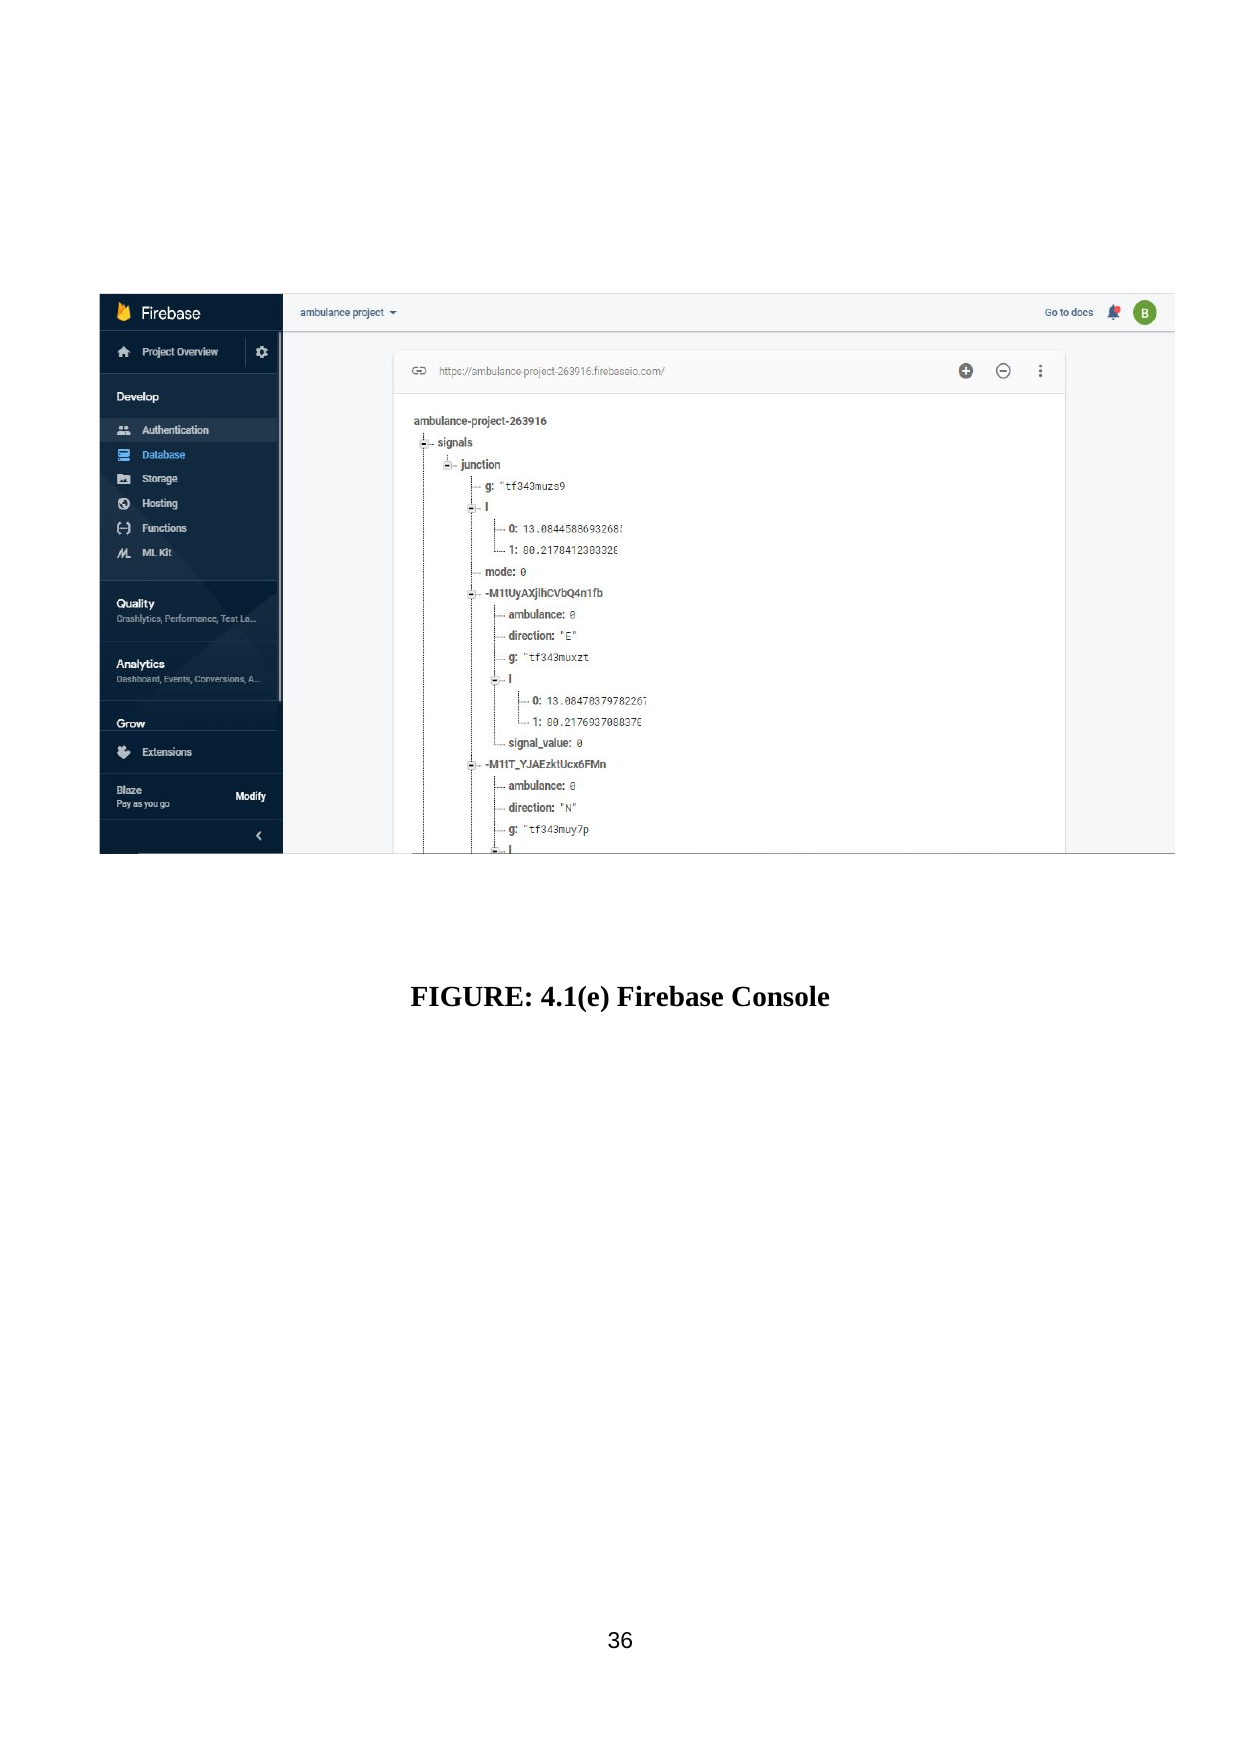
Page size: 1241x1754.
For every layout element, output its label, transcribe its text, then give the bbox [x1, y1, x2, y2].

text FIGURE: 4.1(e) Firebase Console [150, 979, 1090, 1012]
picture [99, 292, 1175, 854]
